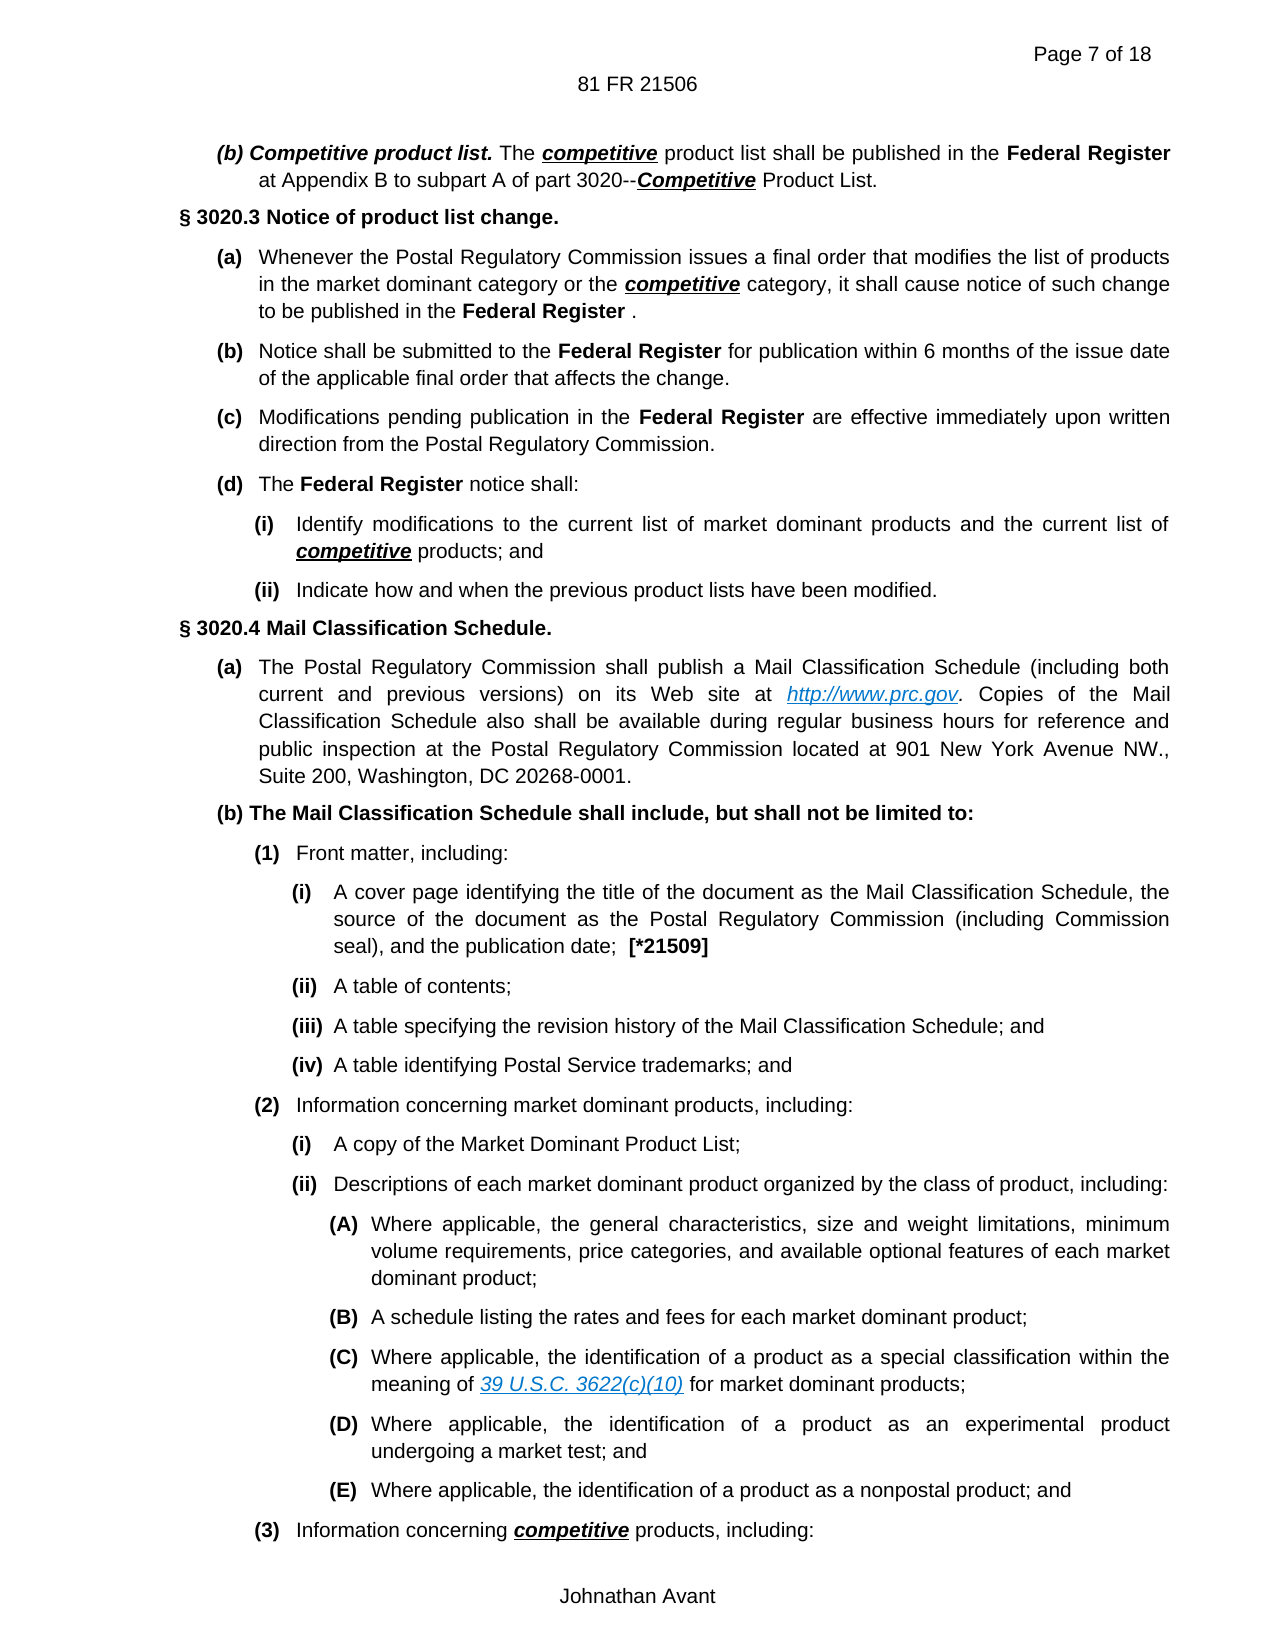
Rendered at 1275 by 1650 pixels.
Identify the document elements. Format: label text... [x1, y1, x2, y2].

list A table identifying Postal Service trademarks; and [292, 1050, 1171, 1077]
list A copy of the Market Dominant Product List; [292, 1129, 1171, 1156]
list Identify modifications to the current list of market dominant products and the current list of competitive products; and [254, 508, 1171, 562]
list The Postal Regulatory Commission shall publish a Mail Classification Schedule (including both current and previous versions) on its Web site at http://www.prc.gov. Copies of the Mail Classification Schedule also shall be available during regular business hours for reference and public inspection at the Postal Regulatory Commission located at 901 New York Avenue NW., Suite 200, Washington, DC 20268-0001. [217, 652, 1171, 787]
list Where applicable, the identification of a product as an experimental product undergoing a market test; and [329, 1408, 1171, 1462]
list Front matter, including: [254, 837, 1171, 864]
list The Federal Register notice shall: [217, 469, 1171, 496]
list Where applicable, the identification of a product as a nonpostal product; and [329, 1475, 1171, 1502]
list Whenever the Postal Regulatory Commission issues a final order that modifies the list of products in the market dominant category or the competitive category, it shall cause notice of such change to be published in the Federal Register . [217, 242, 1171, 323]
list chedule. [179, 614, 1171, 639]
list Information concerning market dominant products, including: [254, 1089, 1171, 1117]
list Where applicable, the general characteristics, size and weight limitations, minimum volume requirements, price categories, and available optional features of each market dominant product; [329, 1208, 1171, 1289]
list A cover page identifying the title of the document as the Mail Classification Schedule, the source of the document as the Postal Regulatory Commission (including Commission seal), and the publication date; [*21509] [292, 877, 1171, 958]
list Indicate how and when the previous product lists have been modified. [254, 575, 1171, 602]
list A schedule listing the rates and fees for each market dominant product; [329, 1302, 1171, 1329]
list Descriptions of each market dominant product organized by the class of product, including: [292, 1169, 1171, 1196]
list A table of contents; [292, 971, 1171, 998]
list Modifications pending publication in the Federal Register are effective immediately upon written direction from the Postal Regulatory Commission. [217, 402, 1171, 456]
list Notice shall be submitted to the Federal Register for publication within 6 months of the issue date of the applicable final order that affects the change. [217, 335, 1171, 389]
list Information concerning competitive products, including: [254, 1514, 1171, 1542]
list Where applicable, the identification of a product as a special classification within the meaning of 39 U.S.C. 3622(c)(10) for market dominant products; [329, 1342, 1171, 1396]
list t change. [179, 204, 1171, 229]
list A table specifying the revision history of the Mail Classification Schedule; and [292, 1010, 1171, 1037]
list The competitive product list shall be published in the Federal Register at Appendix B to subpart A of part 3020--Competitive Product List. [217, 137, 1171, 192]
list hedule shall include, but shall not be limited to: [217, 800, 1171, 825]
